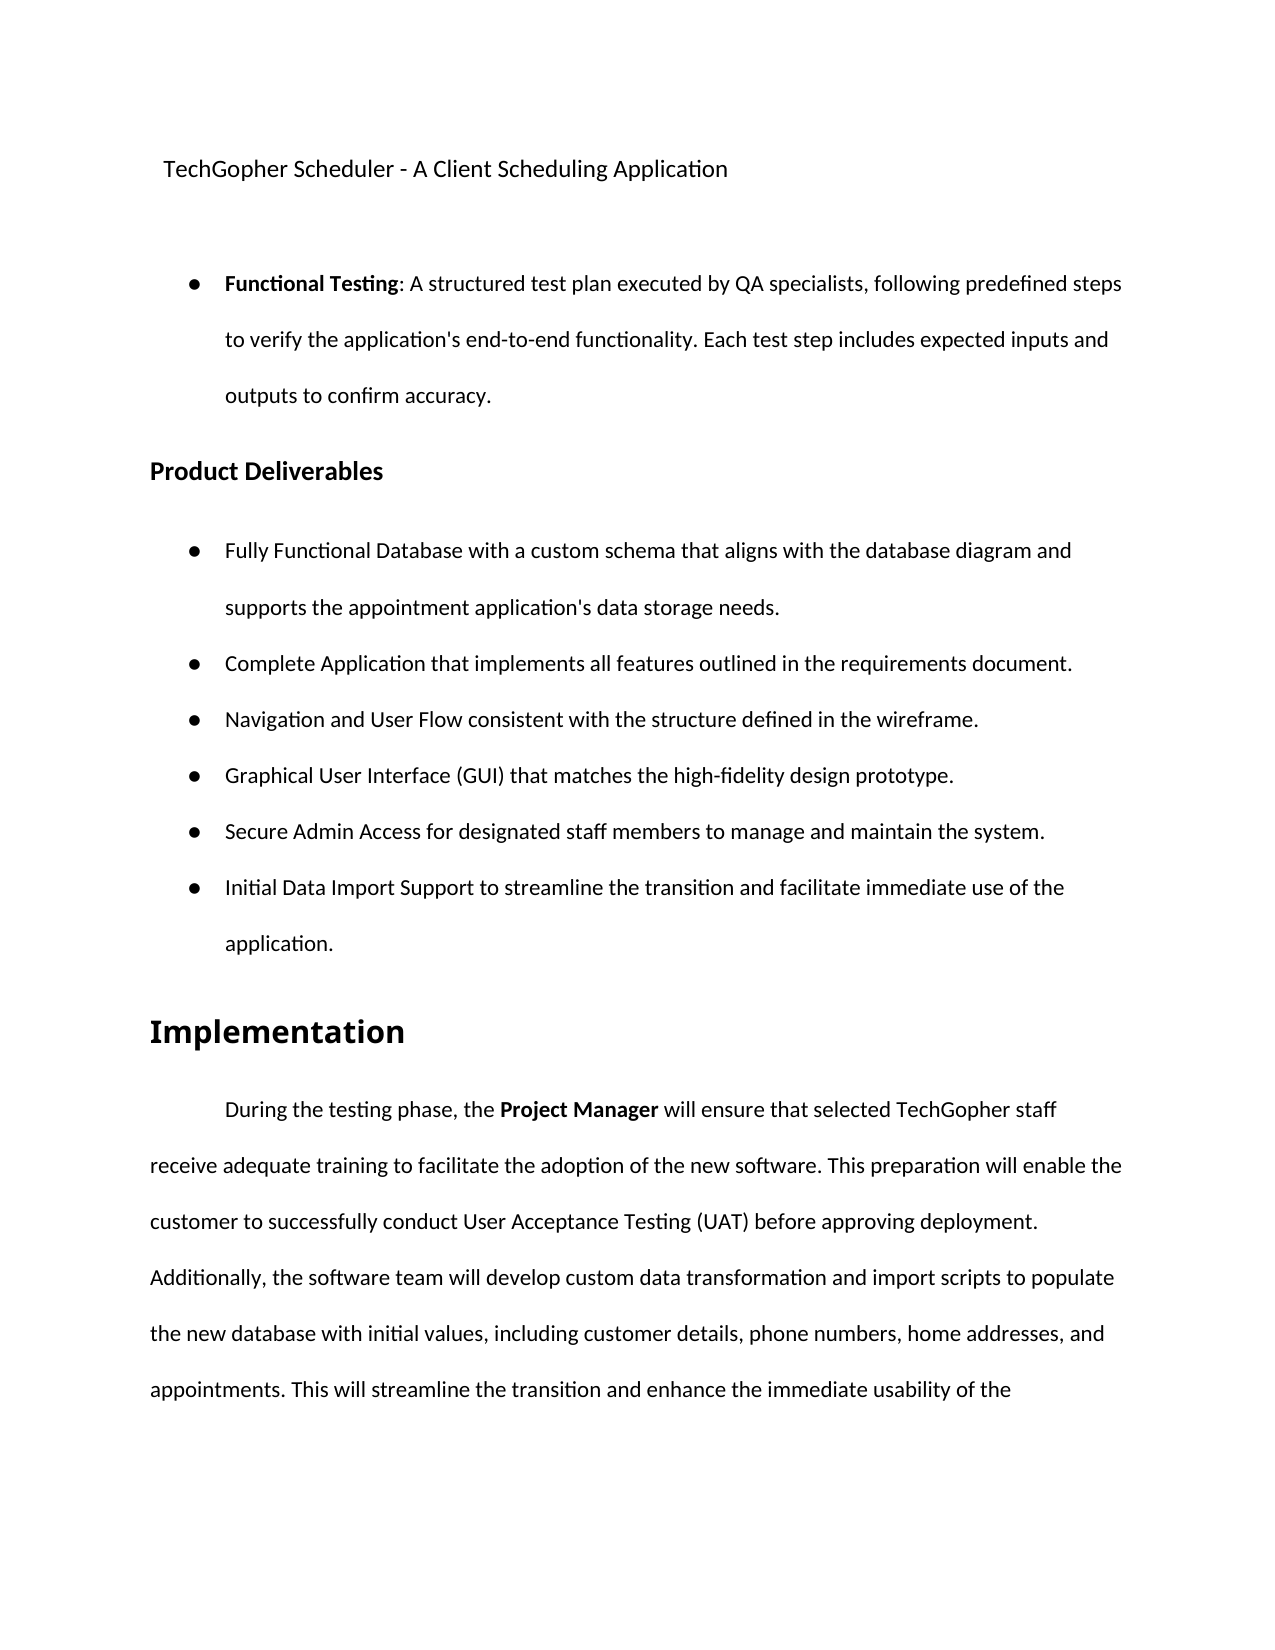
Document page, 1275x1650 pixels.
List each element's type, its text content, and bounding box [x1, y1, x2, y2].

list Functional Testing: A structured test plan executed by QA specialists, following predefined steps to verify the application's end-to-end functionality. Each test step includes expected inputs and outputs to confirm accuracy. [187, 269, 1125, 409]
list Secure Admin Access for designated staff members to manage and maintain the system. [187, 817, 1125, 845]
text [150, 1095, 1125, 1403]
text Product Deliverables [150, 454, 1125, 487]
list Complete Application that implements all features outlined in the requirements document. [187, 649, 1125, 677]
subtitle Implementation [150, 1010, 1125, 1053]
list Navigation and User Flow consistent with the structure defined in the wireframe. [187, 705, 1125, 733]
list Initial Data Import Support to streamline the transition and facilitate immediate use of the application. [187, 873, 1125, 957]
list Fully Functional Database with a custom schema that aligns with the database diagram and supports the appointment application's data storage needs. [187, 537, 1125, 621]
list Graphical User Interface (GUI) that matches the high-fidelity design prototype. [187, 761, 1125, 789]
